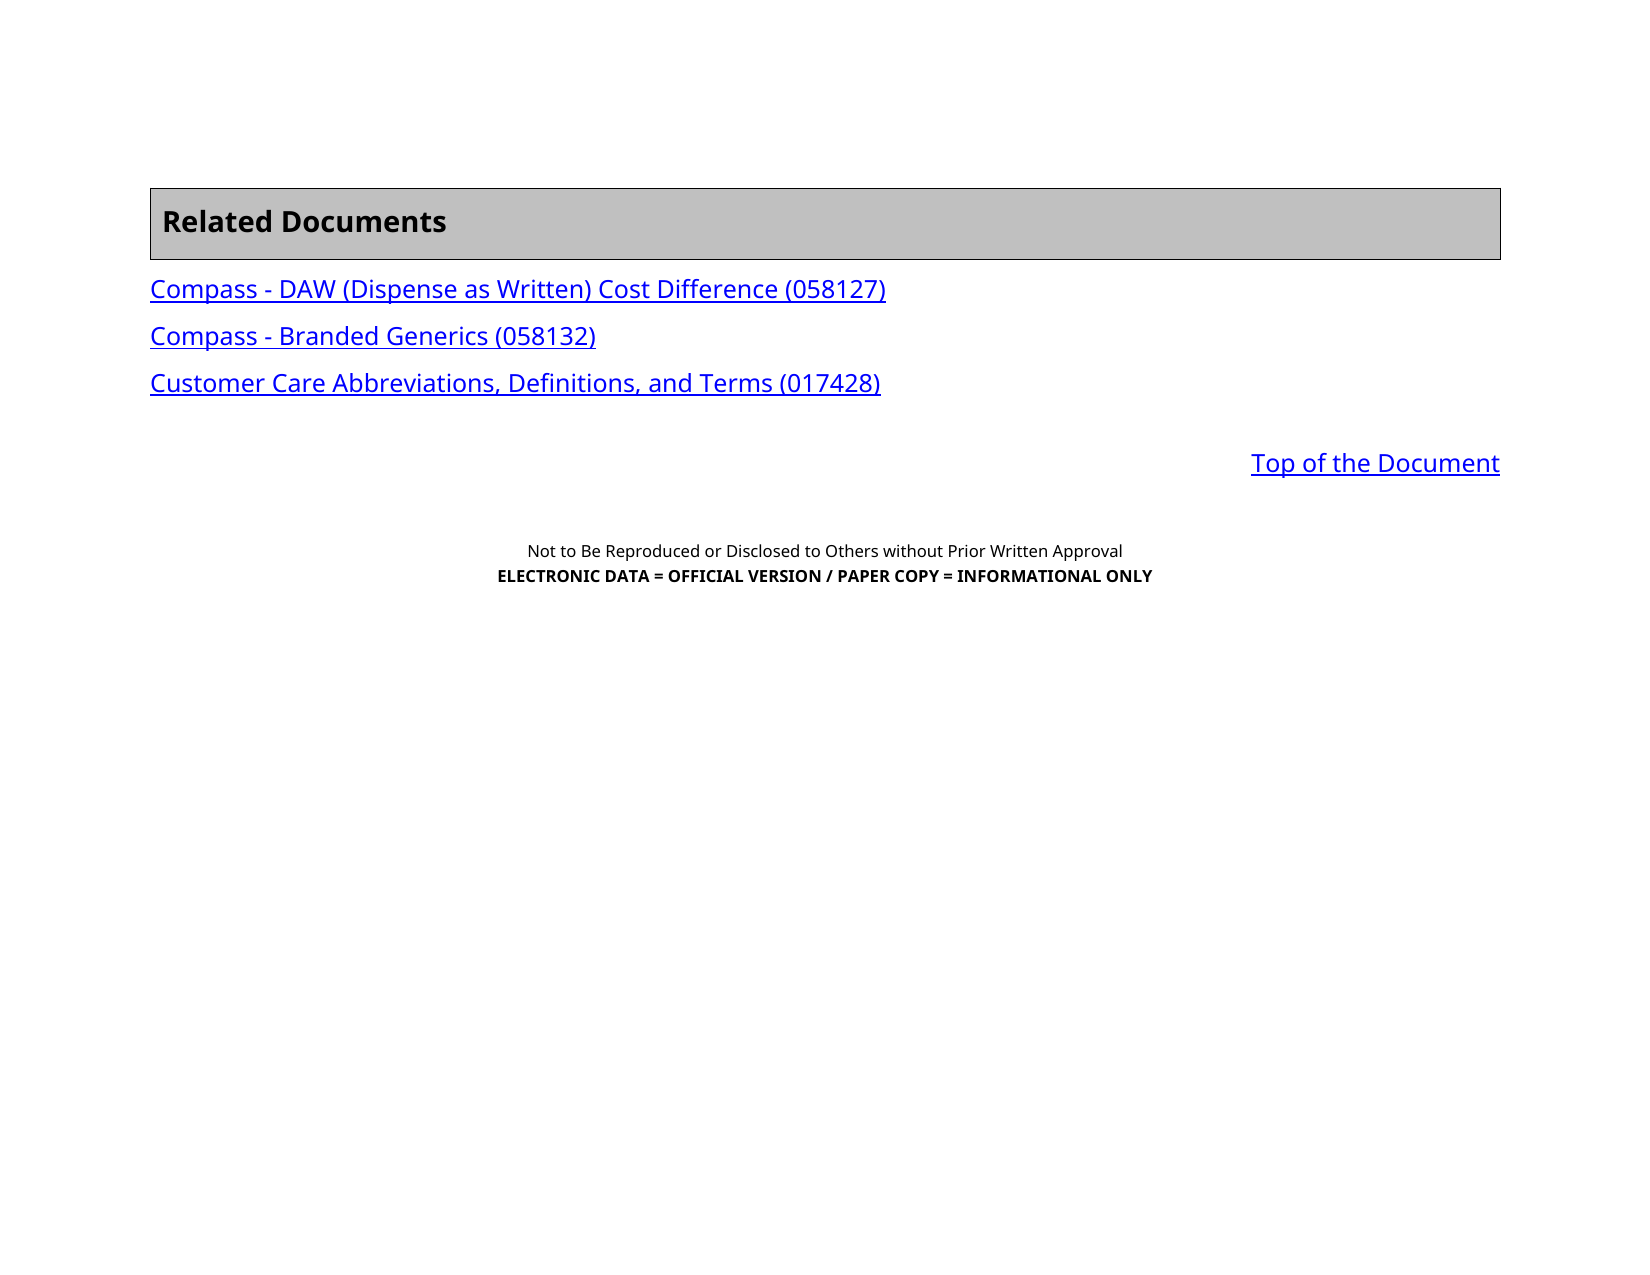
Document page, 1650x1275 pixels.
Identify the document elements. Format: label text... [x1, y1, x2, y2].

text Compass - Branded Generics (058132) [150, 319, 1500, 353]
table_header Related Documents [151, 189, 1500, 259]
text Top of the Document [150, 445, 1500, 479]
text Compass - DAW (Dispense as Written) Cost Difference (058127) [150, 272, 1500, 306]
text ELECTRONIC DATA = OFFICIAL VERSION / PAPER COPY = INFORMATIONAL ONLY [150, 564, 1500, 587]
text Customer Care Abbreviations, Definitions, and Terms (017428) [150, 365, 1500, 399]
text Not to Be Reproduced or Disclosed to Others without Prior Written Approval [150, 540, 1500, 563]
